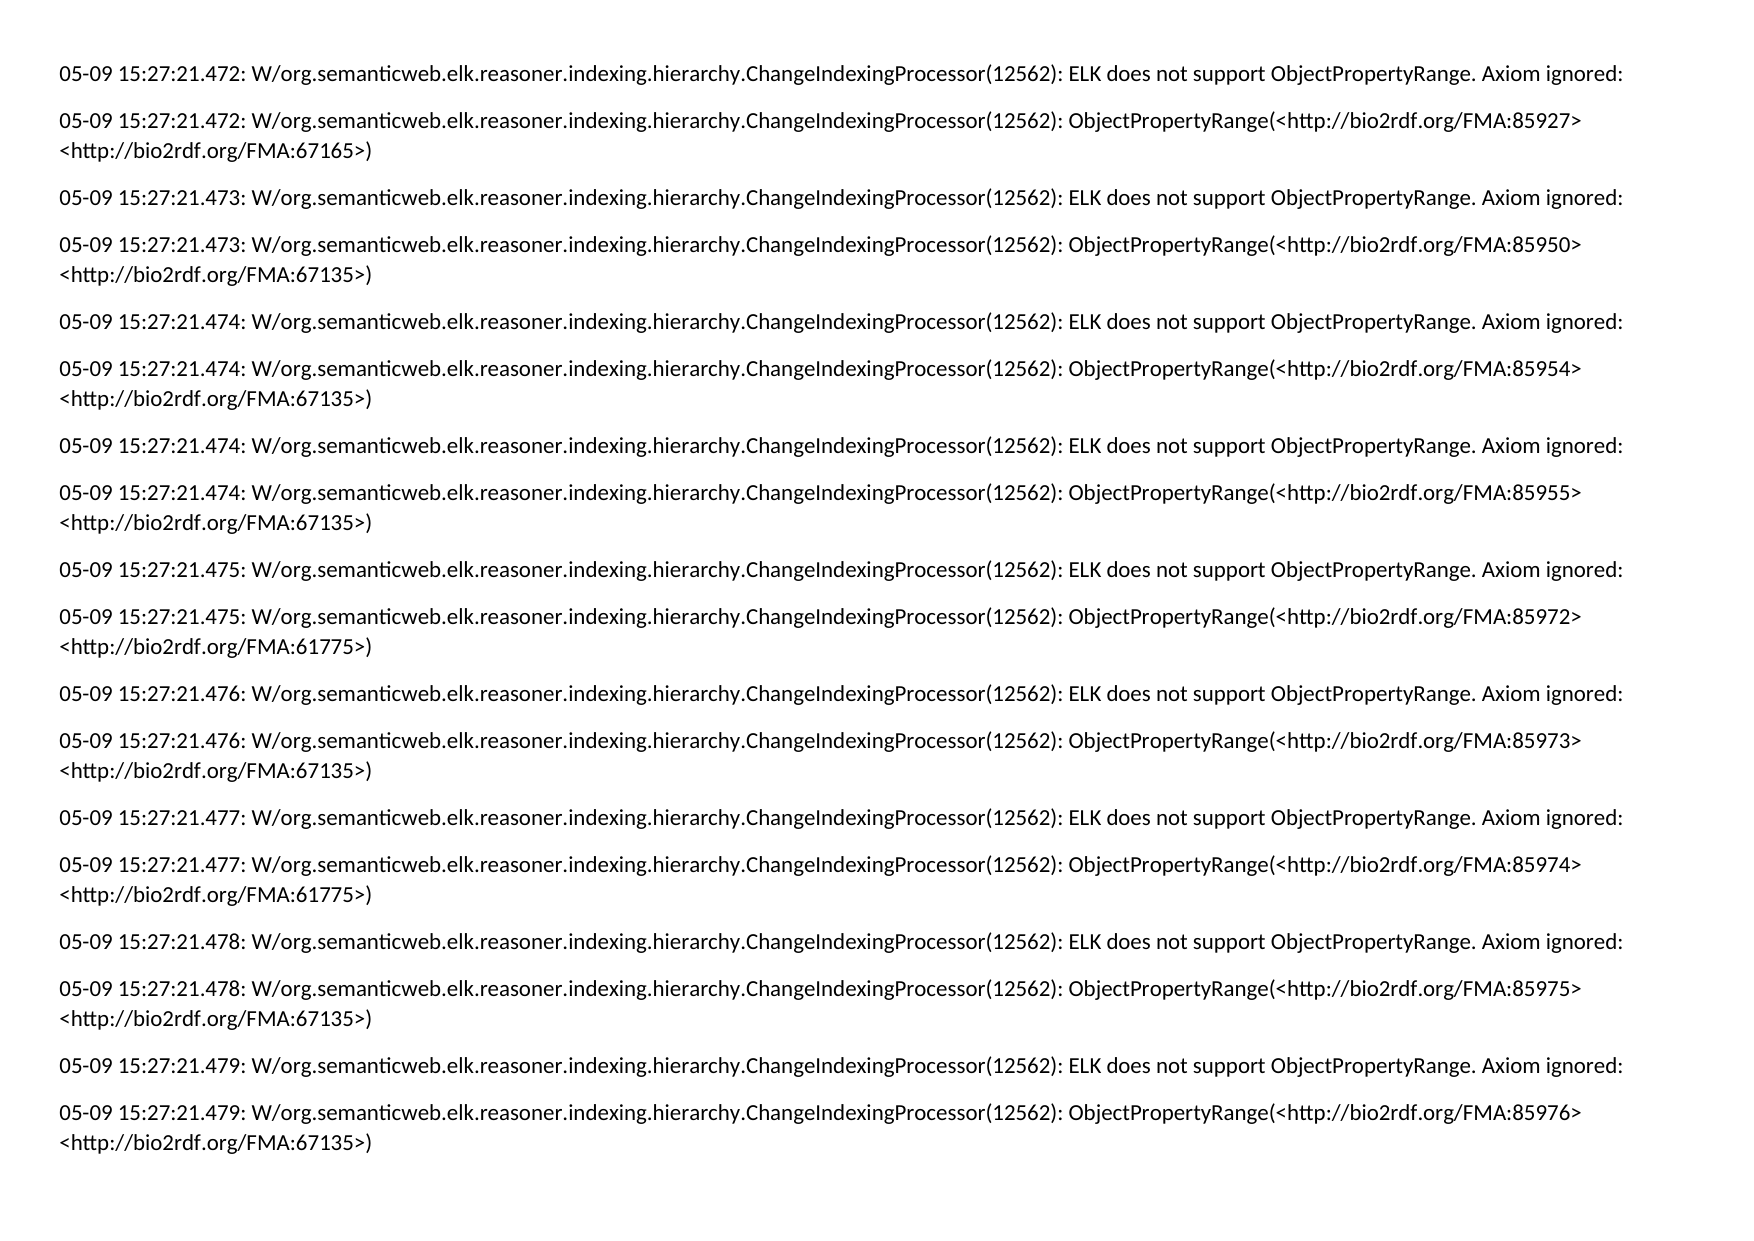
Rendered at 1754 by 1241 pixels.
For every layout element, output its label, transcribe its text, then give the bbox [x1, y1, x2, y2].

text 05-09 15:27:21.473: W/org.semanticweb.elk.reasoner.indexing.hierarchy.ChangeIndexingProcessor(12562): ELK does not support ObjectPropertyRange. Axiom ignored: [59, 183, 1695, 211]
text 05-09 15:27:21.472: W/org.semanticweb.elk.reasoner.indexing.hierarchy.ChangeIndexingProcessor(12562): ObjectPropertyRange(<http://bio2rdf.org/FMA:85927> <http://bio2rdf.org/FMA:67165>) [59, 106, 1695, 164]
text 05-09 15:27:21.474: W/org.semanticweb.elk.reasoner.indexing.hierarchy.ChangeIndexingProcessor(12562): ELK does not support ObjectPropertyRange. Axiom ignored: [59, 307, 1695, 335]
text 05-09 15:27:21.477: W/org.semanticweb.elk.reasoner.indexing.hierarchy.ChangeIndexingProcessor(12562): ELK does not support ObjectPropertyRange. Axiom ignored: [59, 803, 1695, 831]
text 05-09 15:27:21.479: W/org.semanticweb.elk.reasoner.indexing.hierarchy.ChangeIndexingProcessor(12562): ObjectPropertyRange(<http://bio2rdf.org/FMA:85976> <http://bio2rdf.org/FMA:67135>) [59, 1098, 1695, 1156]
text 05-09 15:27:21.476: W/org.semanticweb.elk.reasoner.indexing.hierarchy.ChangeIndexingProcessor(12562): ObjectPropertyRange(<http://bio2rdf.org/FMA:85973> <http://bio2rdf.org/FMA:67135>) [59, 726, 1695, 784]
text 05-09 15:27:21.476: W/org.semanticweb.elk.reasoner.indexing.hierarchy.ChangeIndexingProcessor(12562): ELK does not support ObjectPropertyRange. Axiom ignored: [59, 679, 1695, 707]
text 05-09 15:27:21.477: W/org.semanticweb.elk.reasoner.indexing.hierarchy.ChangeIndexingProcessor(12562): ObjectPropertyRange(<http://bio2rdf.org/FMA:85974> <http://bio2rdf.org/FMA:61775>) [59, 850, 1695, 908]
text 05-09 15:27:21.474: W/org.semanticweb.elk.reasoner.indexing.hierarchy.ChangeIndexingProcessor(12562): ObjectPropertyRange(<http://bio2rdf.org/FMA:85955> <http://bio2rdf.org/FMA:67135>) [59, 478, 1695, 536]
text 05-09 15:27:21.474: W/org.semanticweb.elk.reasoner.indexing.hierarchy.ChangeIndexingProcessor(12562): ELK does not support ObjectPropertyRange. Axiom ignored: [59, 431, 1695, 459]
text 05-09 15:27:21.475: W/org.semanticweb.elk.reasoner.indexing.hierarchy.ChangeIndexingProcessor(12562): ELK does not support ObjectPropertyRange. Axiom ignored: [59, 555, 1695, 583]
text 05-09 15:27:21.478: W/org.semanticweb.elk.reasoner.indexing.hierarchy.ChangeIndexingProcessor(12562): ObjectPropertyRange(<http://bio2rdf.org/FMA:85975> <http://bio2rdf.org/FMA:67135>) [59, 974, 1695, 1032]
text 05-09 15:27:21.473: W/org.semanticweb.elk.reasoner.indexing.hierarchy.ChangeIndexingProcessor(12562): ObjectPropertyRange(<http://bio2rdf.org/FMA:85950> <http://bio2rdf.org/FMA:67135>) [59, 230, 1695, 288]
text 05-09 15:27:21.474: W/org.semanticweb.elk.reasoner.indexing.hierarchy.ChangeIndexingProcessor(12562): ObjectPropertyRange(<http://bio2rdf.org/FMA:85954> <http://bio2rdf.org/FMA:67135>) [59, 354, 1695, 412]
text 05-09 15:27:21.478: W/org.semanticweb.elk.reasoner.indexing.hierarchy.ChangeIndexingProcessor(12562): ELK does not support ObjectPropertyRange. Axiom ignored: [59, 927, 1695, 955]
text 05-09 15:27:21.472: W/org.semanticweb.elk.reasoner.indexing.hierarchy.ChangeIndexingProcessor(12562): ELK does not support ObjectPropertyRange. Axiom ignored: [59, 59, 1695, 87]
text 05-09 15:27:21.475: W/org.semanticweb.elk.reasoner.indexing.hierarchy.ChangeIndexingProcessor(12562): ObjectPropertyRange(<http://bio2rdf.org/FMA:85972> <http://bio2rdf.org/FMA:61775>) [59, 602, 1695, 660]
